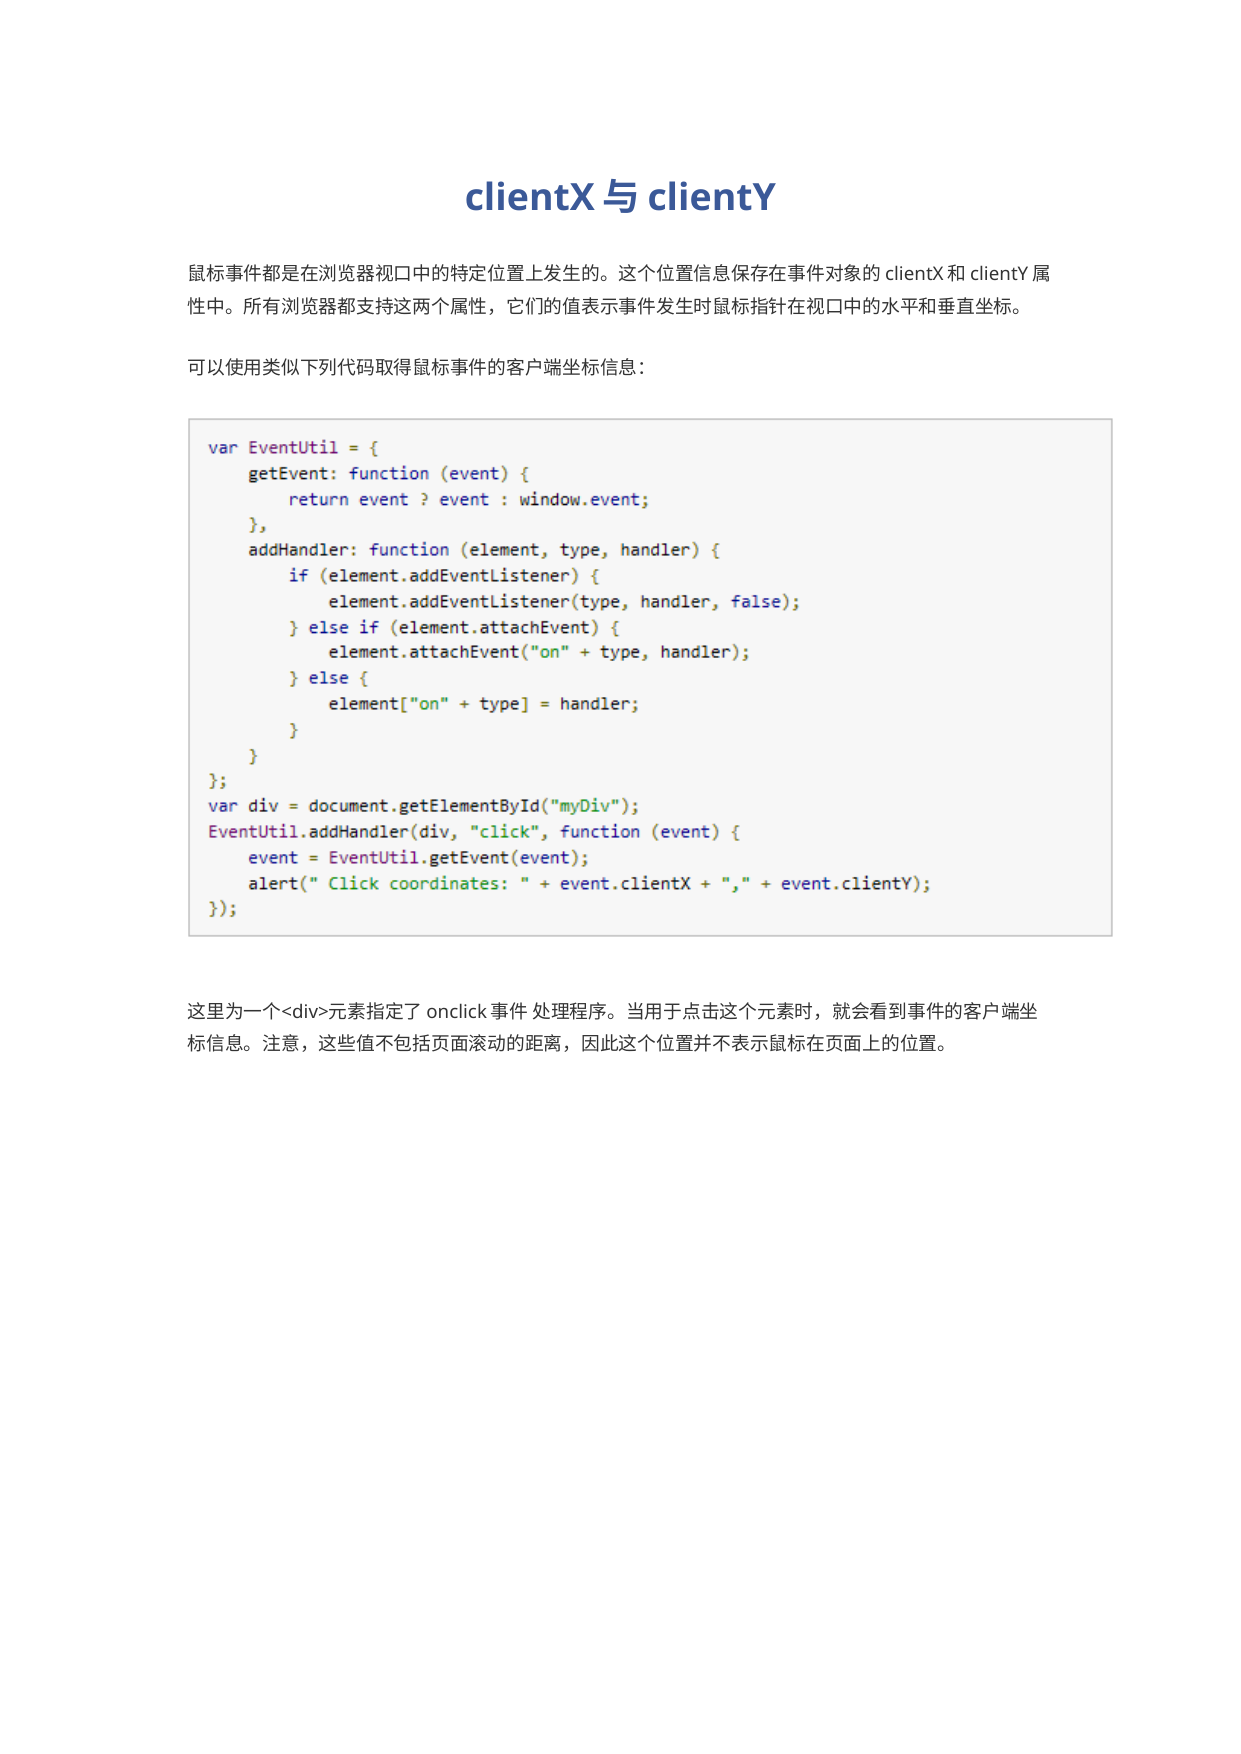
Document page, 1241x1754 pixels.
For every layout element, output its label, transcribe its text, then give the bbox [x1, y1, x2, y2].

text 可以使用类似下列代码取得鼠标事件的客户端坐标信息： [187, 350, 1053, 383]
text 鼠标事件都是在浏览器视口中的特定位置上发生的。这个位置信息保存在事件对象的clientX和clientY属性中。所有浏览器都支持这两个属性，它们的值表示事件发生时鼠标指针在视口中的水平和垂直坐标。 [187, 256, 1053, 321]
text 这里为一个<div>元素指定了onclick事件 处理程序。当用于点击这个元素时，就会看到事件的客户端坐标信息。注意，这些值不包括页面滚动的距离，因此这个位置并不表示鼠标在页面上的位置。 [187, 994, 1053, 1059]
picture [187, 412, 1119, 943]
text clientX与clientY [187, 162, 1053, 227]
